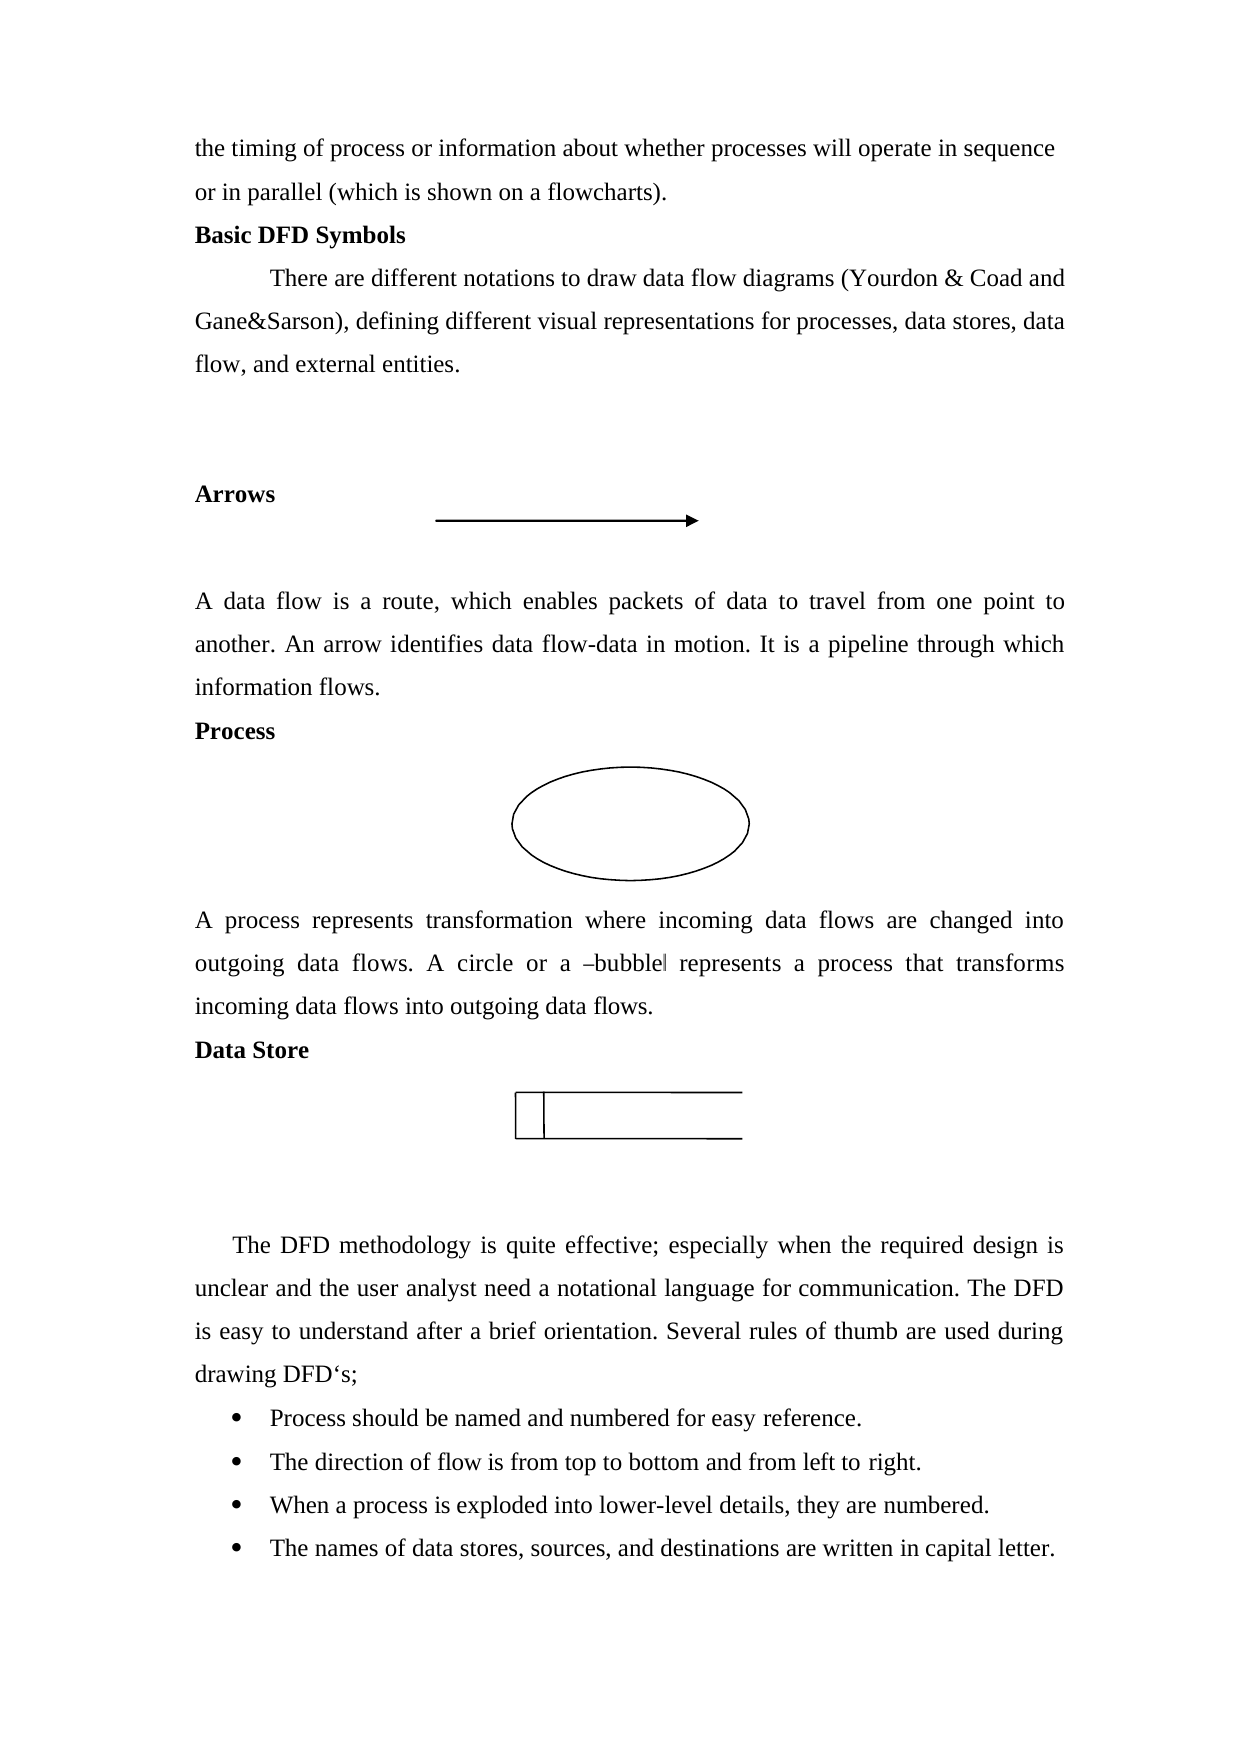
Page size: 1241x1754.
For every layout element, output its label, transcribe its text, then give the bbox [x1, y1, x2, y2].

text A data flow is a route, which enables packets of data to travel from one point to another. An arrow identifies data flow-data in motion. It is a pipeline through which information flows. [194, 586, 1066, 701]
subtitle Basic DFD Symbols [194, 220, 1178, 249]
text The DFD methodology is quite effective; especially when the required design is unclear and the user analyst need a notational language for communication. The DFD is easy to understand after a brief orientation. Several rules of thumb are used during drawing DFD‘s; [194, 1230, 1065, 1388]
text A process represents transformation where incoming data flows are changed into outgoing data flows. A circle or a ―bubble‖ represents a process that transforms incoming data flows into outgoing data flows. [194, 769, 1065, 1020]
list The names of data stores, sources, and destinations are written in capital letter. [232, 1533, 1178, 1561]
subtitle Process [194, 716, 1178, 744]
text the timing of process or information about whether processes will operate in sequence or in parallel (which is shown on a flowcharts). [194, 133, 1072, 205]
list Process should be named and numbered for easy reference. [232, 1402, 1178, 1433]
subtitle Data Store [194, 1035, 1178, 1064]
text There are different notations to draw data flow diagrams (Yourdon & Coad and Gane&Sarson), defining different visual representations for processes, data stores, data flow, and external entities. [194, 263, 1066, 378]
list The direction of flow is from top to bottom and from left to right. [232, 1447, 1178, 1476]
subtitle Arrows [194, 479, 1178, 508]
list When a process is exploded into lower-level details, they are numbered. [232, 1490, 1178, 1519]
